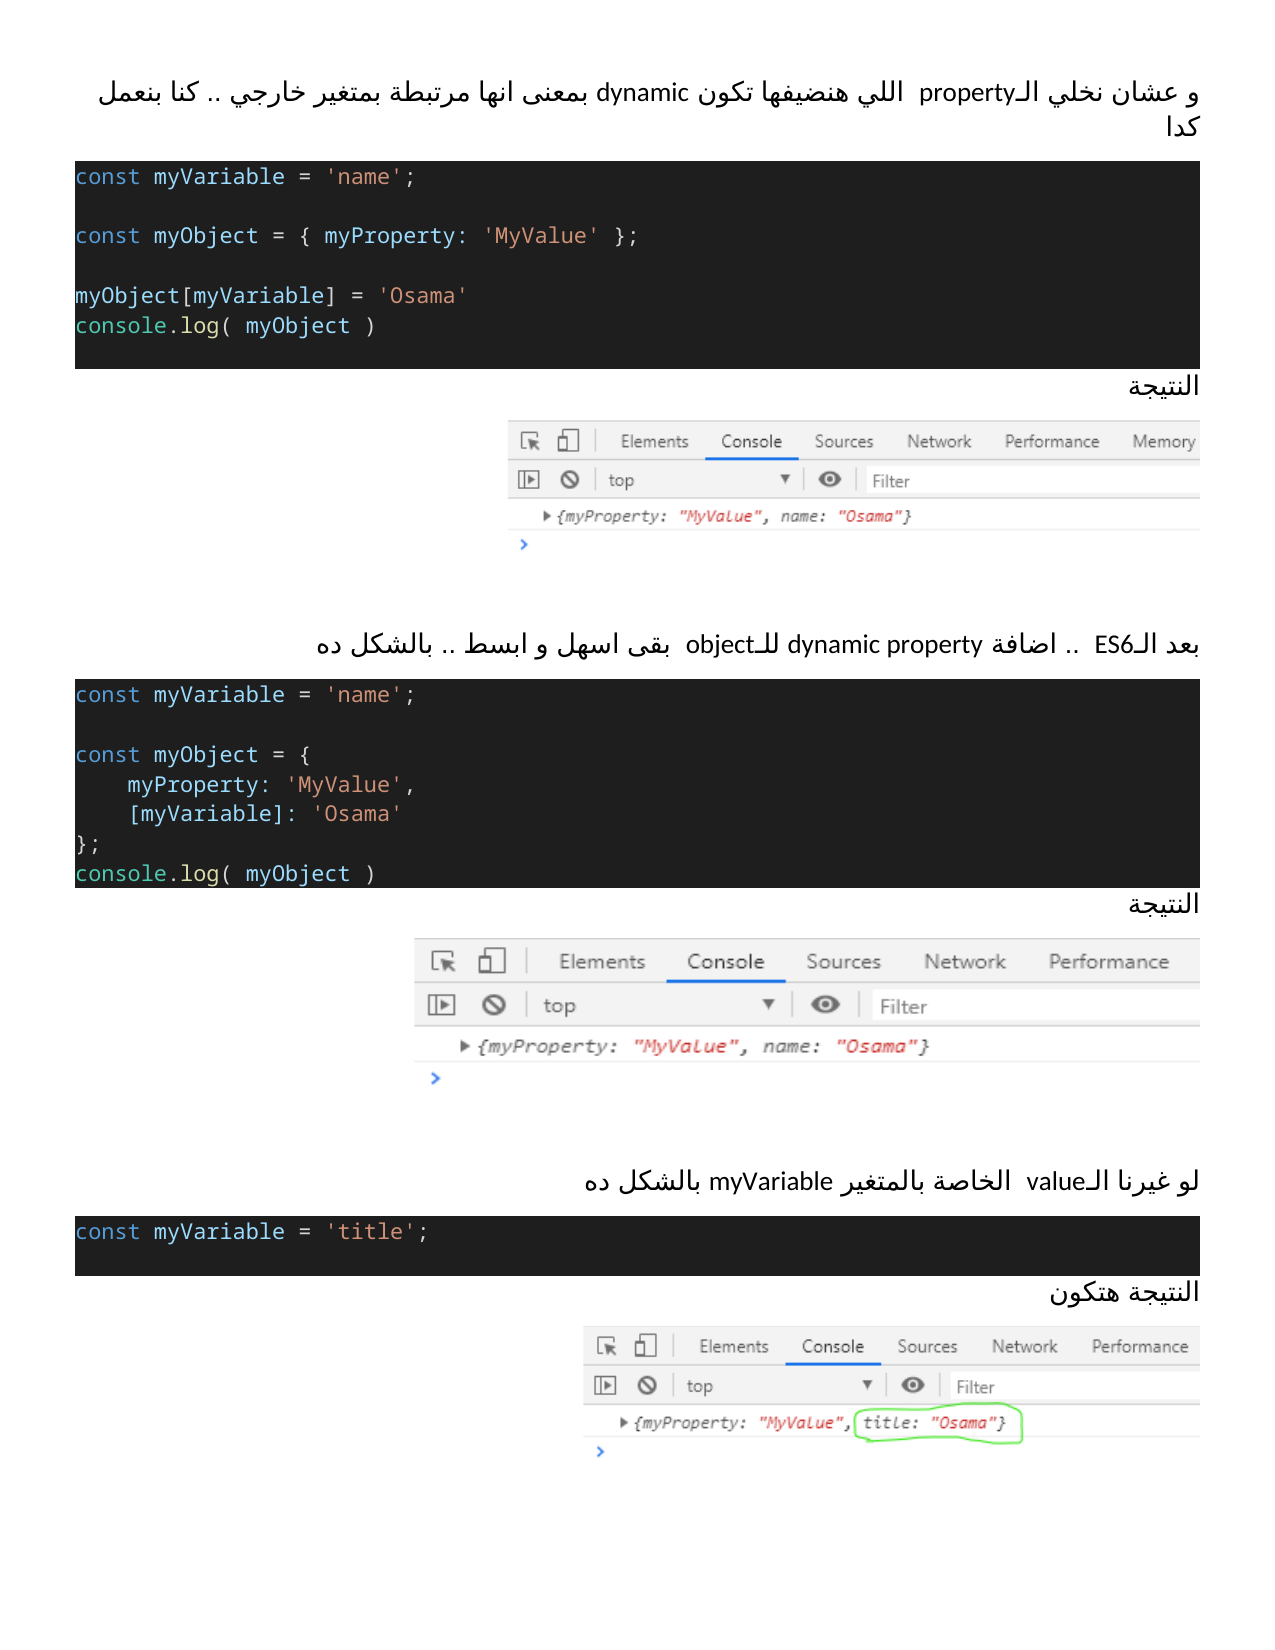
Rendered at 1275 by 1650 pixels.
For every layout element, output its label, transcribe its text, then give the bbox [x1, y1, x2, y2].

text النتيجة هتكون [75, 1276, 1200, 1307]
text و عشان نخلي الـproperty اللي هنضيفها تكون dynamic بمعنى انها مرتبطة بمتغير خارجي .. كنا بنعمل كدا [75, 75, 1200, 142]
text النتيجة [75, 369, 1200, 401]
text بعد الـES6 .. اضافة dynamic property للـobject بقى اسهل و ابسط .. بالشكل ده [75, 627, 1200, 660]
text const myVariable = 'name'; [75, 679, 1200, 709]
text }; [75, 828, 1200, 858]
text النتيجة [75, 888, 1200, 919]
text myObject[myVariable] = 'Osama' [75, 280, 1200, 310]
text const myObject = { myProperty: 'MyValue' }; [75, 221, 1200, 250]
text console.log( myObject ) [75, 310, 1200, 340]
picture [583, 1326, 1200, 1538]
text const myVariable = 'title'; [75, 1216, 1200, 1246]
text [myVariable]: 'Osama' [75, 798, 1200, 828]
text const myVariable = 'name'; [75, 161, 1200, 191]
text const myObject = { [75, 739, 1200, 769]
text لو غيرنا الـvalue الخاصة بالمتغير myVariable بالشكل ده [75, 1164, 1200, 1197]
picture [507, 420, 1200, 609]
text myProperty: 'MyValue', [75, 769, 1200, 798]
text console.log( myObject ) [75, 858, 1200, 888]
picture [414, 938, 1200, 1145]
